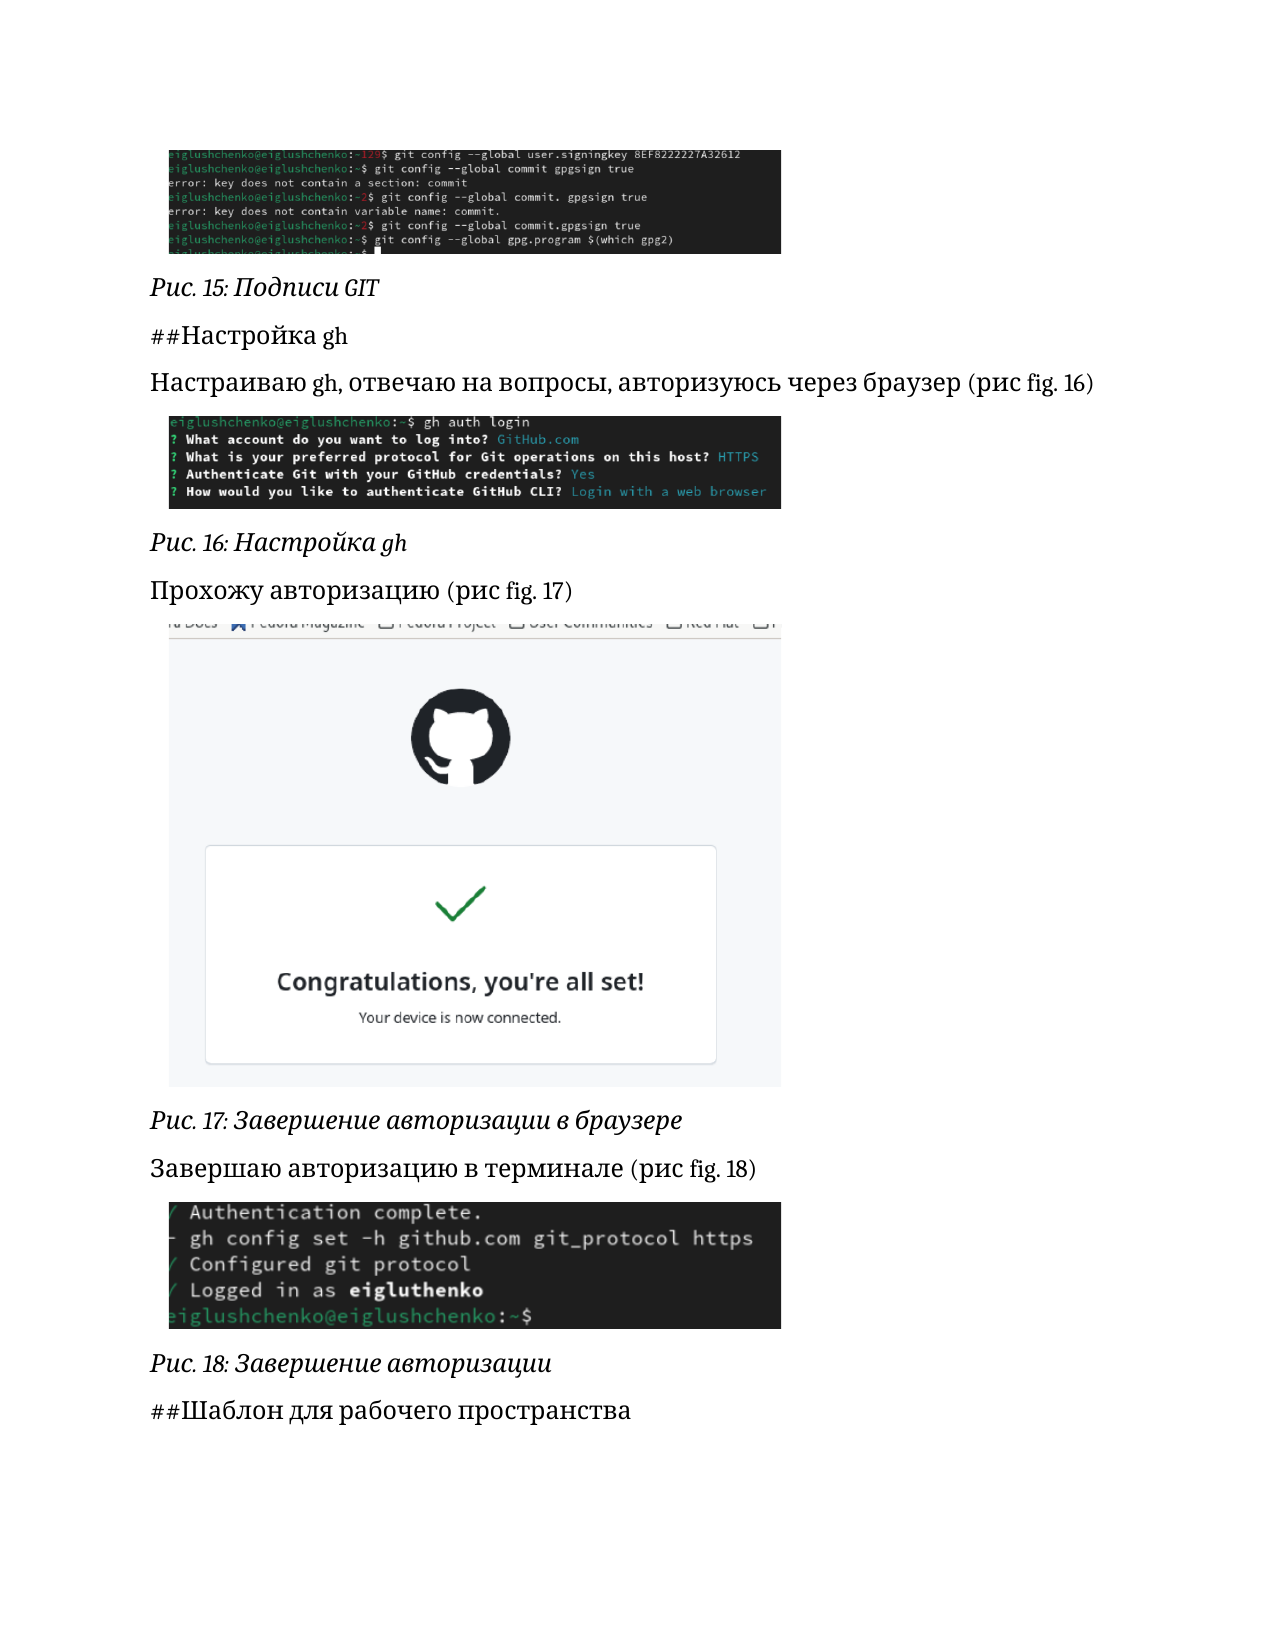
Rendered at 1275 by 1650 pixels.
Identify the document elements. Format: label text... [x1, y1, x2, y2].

text Рис. 15: Подписи GIT [150, 274, 1125, 303]
text Рис. 16: Настройка gh [150, 529, 1125, 558]
text Настраиваю gh, отвечаю на вопросы, авторизуюсь через браузер (рис fig. 16) [150, 369, 1125, 398]
text ##Настройка gh [150, 322, 1125, 350]
text ##Шаблон для рабочего пространства [150, 1397, 1125, 1426]
picture [168, 624, 782, 1087]
picture [168, 1202, 782, 1329]
picture [168, 416, 782, 509]
text Завершаю авторизацию в терминале (рис fig. 18) [150, 1154, 1125, 1183]
text Рис. 18: Завершение авторизации [150, 1349, 1125, 1378]
picture [168, 150, 782, 254]
text Рис. 17: Завершение авторизации в браузере [150, 1107, 1125, 1136]
text Прохожу авторизацию (рис fig. 17) [150, 577, 1125, 605]
